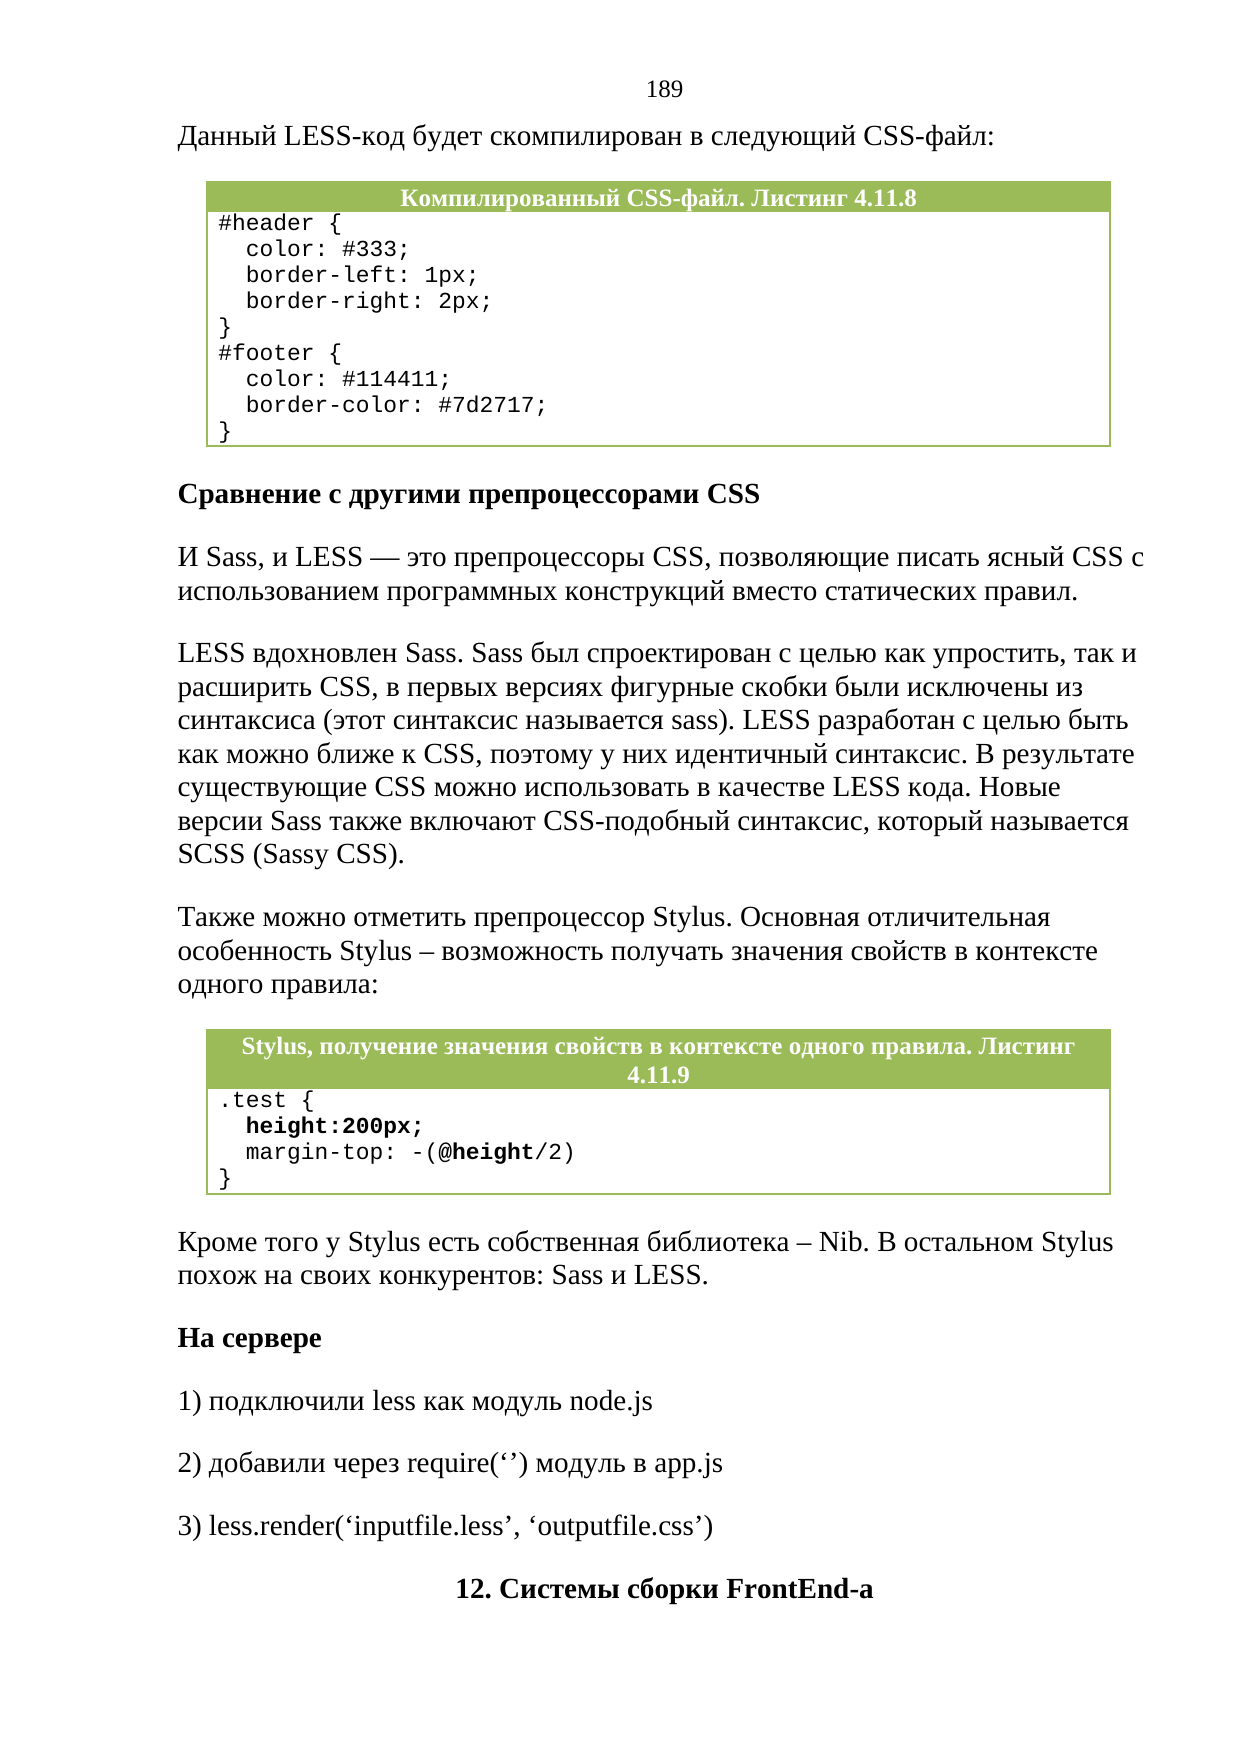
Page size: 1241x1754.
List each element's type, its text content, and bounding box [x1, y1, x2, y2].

text Сравнение с другими препроцессорами CSS [177, 476, 1152, 510]
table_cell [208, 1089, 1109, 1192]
text На сервере [177, 1320, 1152, 1353]
text 3) less.render(‘inputfile.less’, ‘outputfile.css’) [177, 1508, 1152, 1542]
text 12. Системы сборки FrontEnd-а [177, 1571, 1152, 1604]
text Данный LESS-код будет скомпилирован в следующий CSS-файл: [177, 118, 1152, 152]
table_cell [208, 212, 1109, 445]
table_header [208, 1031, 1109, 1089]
text И Sass, и LESS — это препроцессоры CSS, позволяющие писать ясный CSS с использованием программных конструкций вместо статических правил. [177, 539, 1152, 606]
text LESS вдохновлен Sass. Sass был спроектирован с целью как упростить, так и расширить CSS, в первых версиях фигурные скобки были исключены из синтаксиса (этот синтаксис называется sass). LESS разработан с целью быть как можно ближе к CSS, поэтому у них идентичный синтаксис. В результате существующие CSS можно использовать в качестве LESS кода. Новые версии Sass также включают CSS-подобный синтаксис, который называется SCSS (Sassy CSS). [177, 635, 1152, 870]
text 1) подключили less как модуль node.js [177, 1383, 1152, 1416]
text Кроме того у Stylus есть собственная библиотека – Nib. В остальном Stylus похож на своих конкурентов: Sass и LESS. [177, 1224, 1152, 1291]
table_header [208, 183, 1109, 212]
text 2) добавили через require(‘’) модуль в app.js [177, 1445, 1152, 1479]
text Также можно отметить препроцессор Stylus. Основная отличительная особенность Stylus – возможность получать значения свойств в контексте одного правила: [177, 899, 1152, 1000]
